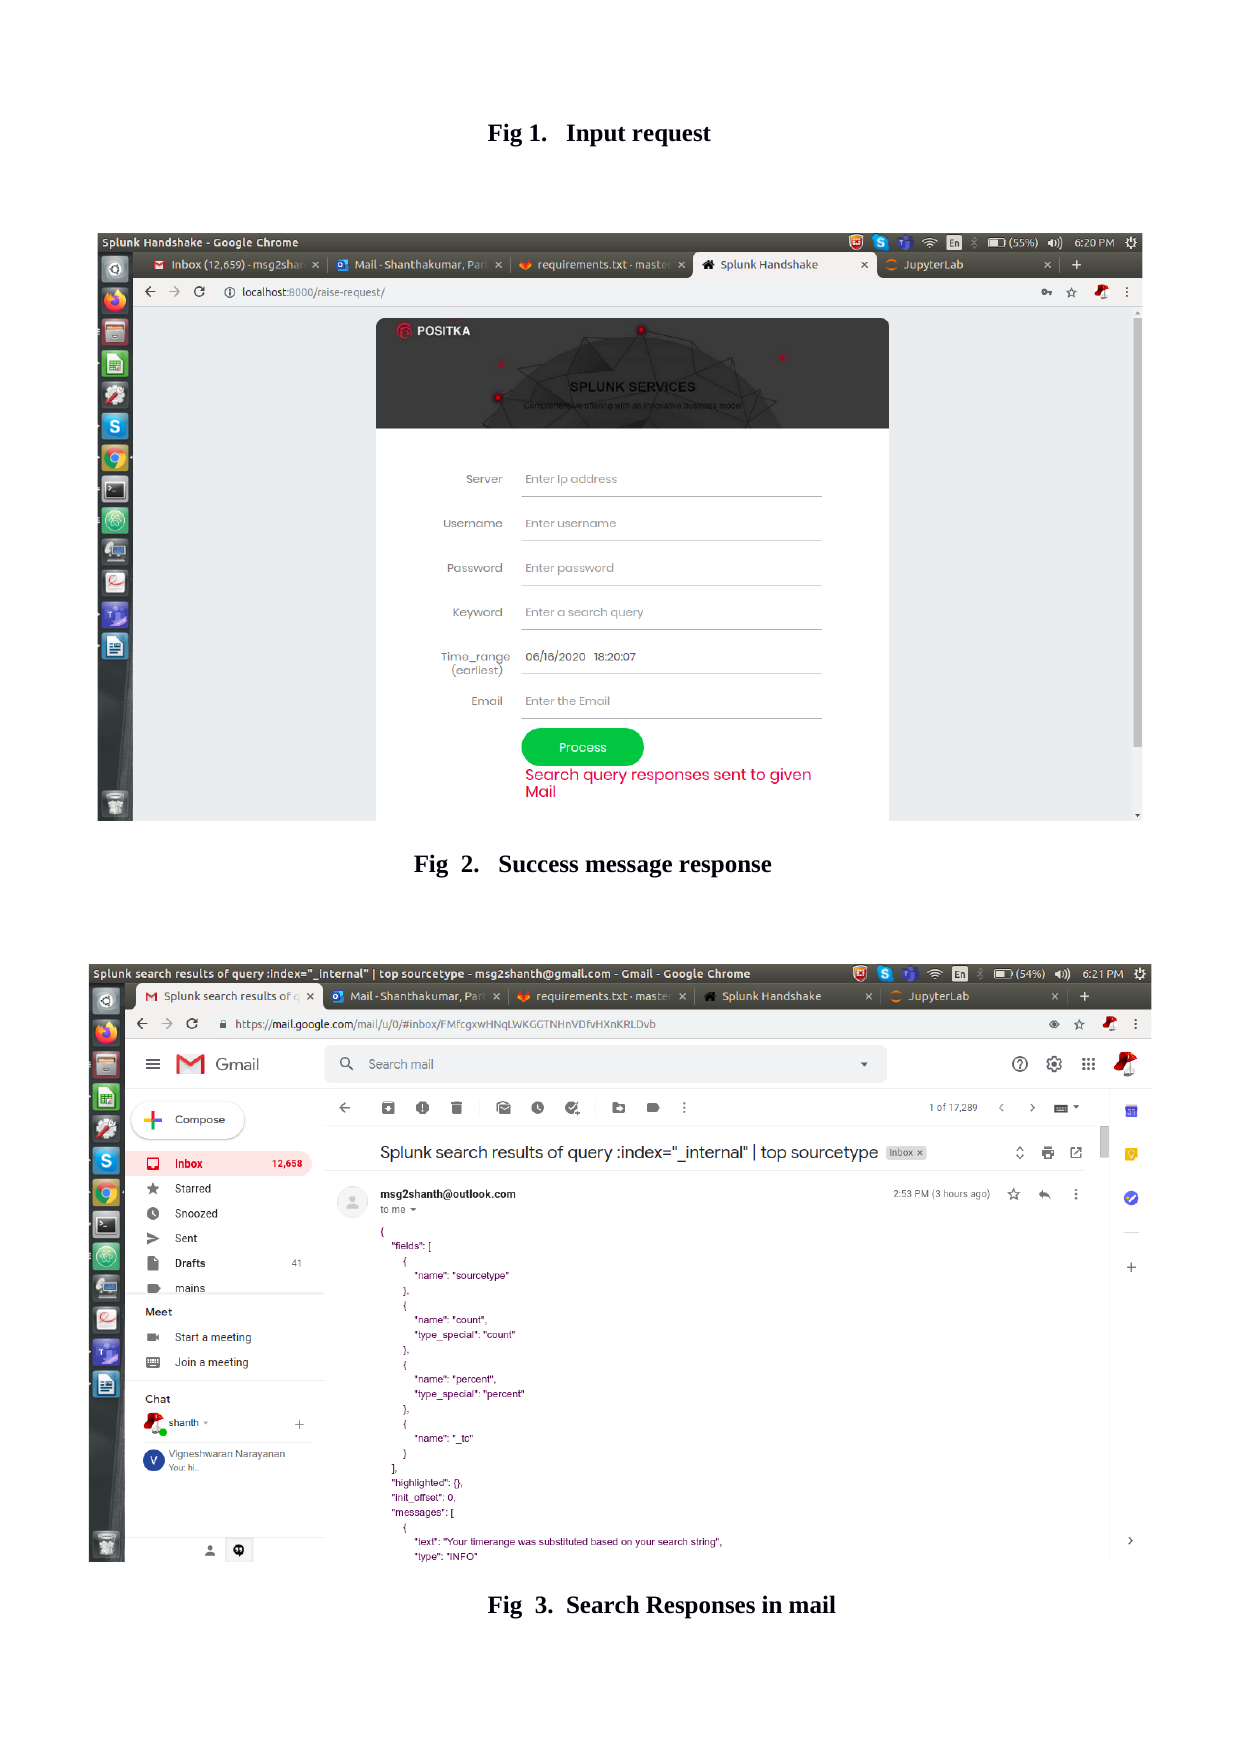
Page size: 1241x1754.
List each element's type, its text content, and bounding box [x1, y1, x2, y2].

text Fig 3. Search Responses in mail [118, 1591, 1122, 1619]
text Fig 2. Success message response [118, 849, 1122, 878]
picture [97, 233, 1143, 821]
text Fig 1. Input request [118, 118, 1122, 147]
picture [88, 964, 1152, 1562]
